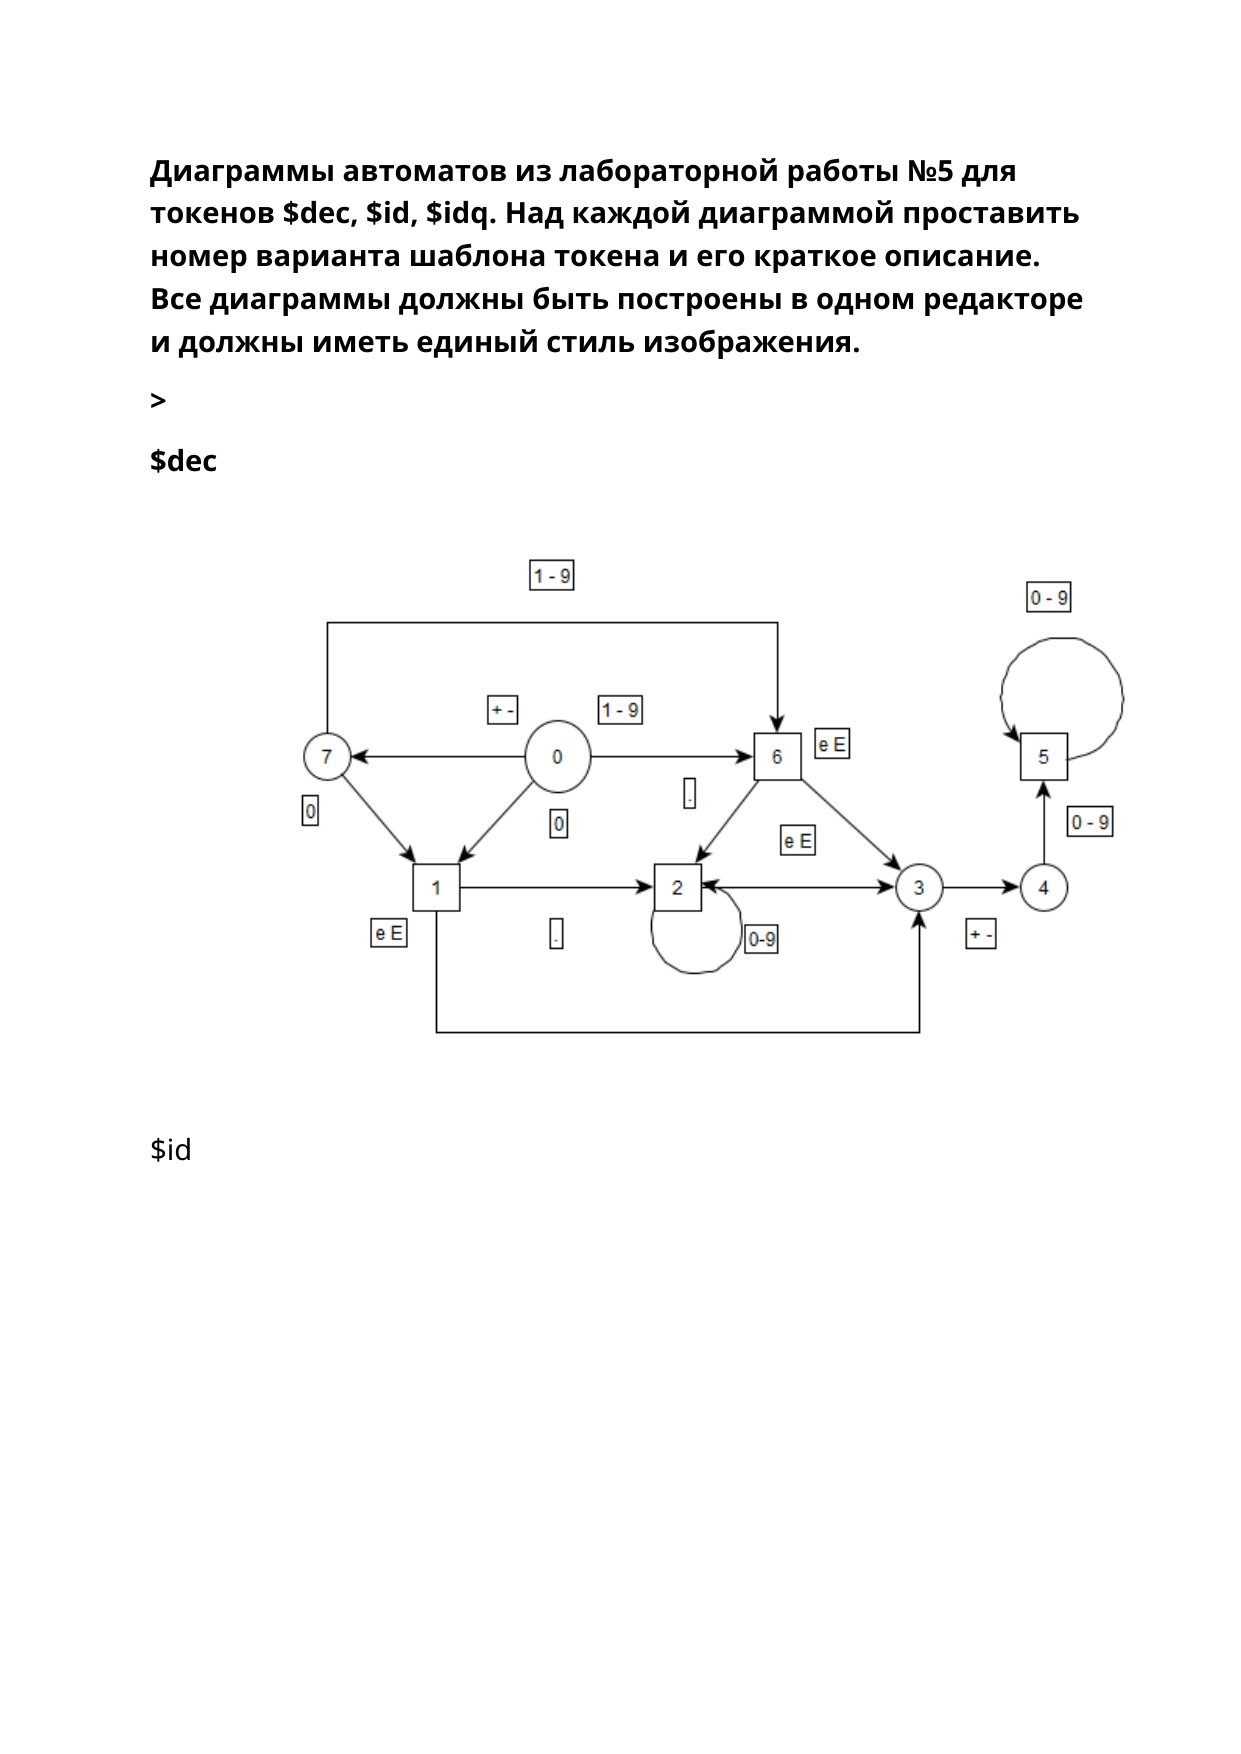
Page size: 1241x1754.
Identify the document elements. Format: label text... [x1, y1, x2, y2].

text Диаграммы автоматов из лабораторной работы №5 для токенов $dec, $id, $idq. Над каждой диаграммой проставить номер варианта шаблона токена и его краткое описание. Все диаграммы должны быть построены в одном редакторе и должны иметь единый стиль изображения. [150, 150, 1090, 361]
text > [150, 381, 1090, 420]
text $dec [150, 440, 1090, 480]
text $id [150, 1129, 1090, 1168]
